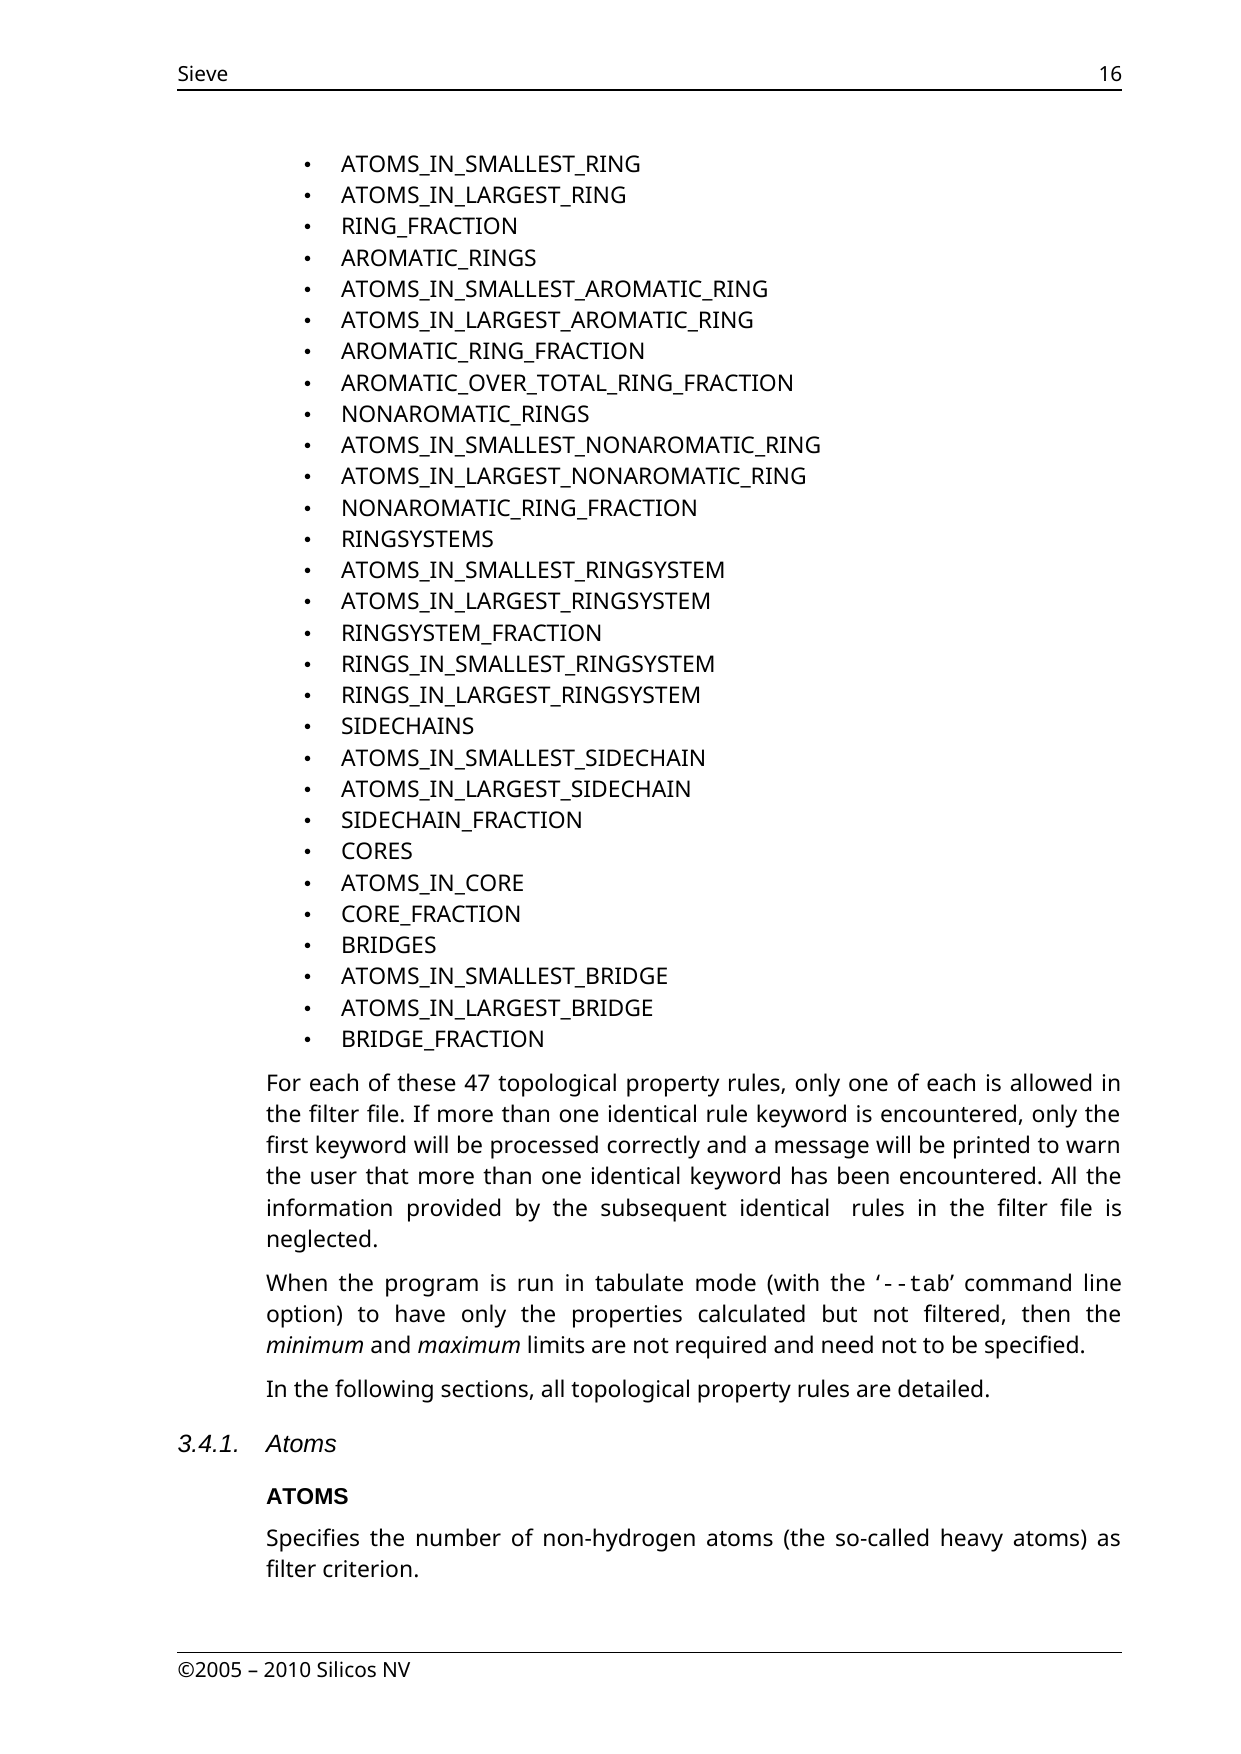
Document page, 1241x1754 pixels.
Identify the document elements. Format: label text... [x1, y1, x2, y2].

list ATOMS_IN_SMALLEST_SIDECHAIN [303, 741, 1122, 773]
list AROMATIC_RINGS [303, 241, 1122, 273]
list NONAROMATIC_RINGS [303, 398, 1122, 429]
list BRIDGES [303, 929, 1122, 960]
list ATOMS_IN_SMALLEST_RINGSYSTEM [303, 554, 1122, 585]
list AROMATIC_OVER_TOTAL_RING_FRACTION [303, 366, 1122, 398]
list ATOMS_IN_LARGEST_SIDECHAIN [303, 773, 1122, 804]
list RINGS_IN_SMALLEST_RINGSYSTEM [303, 648, 1122, 679]
list SIDECHAIN_FRACTION [303, 804, 1122, 835]
text For each of these 47 topological property rules, only one of each is allowed in the filter file. If more than one identical rule keyword is encountered, only the first keyword will be processed correctly and a message will be printed to warn the user that more than one identical keyword has been encountered. All the information provided by the subsequent identical rules in the filter file is neglected. [266, 1066, 1122, 1254]
list ATOMS_IN_LARGEST_AROMATIC_RING [303, 304, 1122, 335]
text In the following sections, all topological property rules are detailed. [266, 1373, 1122, 1404]
list RING_FRACTION [303, 210, 1122, 241]
list NONAROMATIC_RING_FRACTION [303, 491, 1122, 523]
list ATOMS_IN_CORE [303, 866, 1122, 898]
text When the program is run in tabulate mode (with the ‘--tab’ command line option) to have only the properties calculated but not filtered, then the minimum and maximum limits are not required and need not to be specified. [266, 1267, 1122, 1360]
list AROMATIC_RING_FRACTION [303, 335, 1122, 366]
subtitle ATOMS [266, 1483, 1122, 1509]
text Specifies the number of non-hydrogen atoms (the so-called heavy atoms) as filter criterion. [266, 1522, 1122, 1584]
list ATOMS_IN_LARGEST_RINGSYSTEM [303, 585, 1122, 616]
list CORES [303, 835, 1122, 866]
list RINGSYSTEM_FRACTION [303, 616, 1122, 648]
list SIDECHAINS [303, 710, 1122, 741]
list RINGSYSTEMS [303, 523, 1122, 554]
list BRIDGE_FRACTION [303, 1023, 1122, 1054]
list ATOMS_IN_LARGEST_NONAROMATIC_RING [303, 460, 1122, 491]
list ATOMS_IN_SMALLEST_AROMATIC_RING [303, 273, 1122, 304]
subtitle Atoms [177, 1429, 1122, 1458]
list ATOMS_IN_SMALLEST_NONAROMATIC_RING [303, 429, 1122, 460]
list ATOMS_IN_SMALLEST_BRIDGE [303, 960, 1122, 991]
list RINGS_IN_LARGEST_RINGSYSTEM [303, 679, 1122, 710]
list ATOMS_IN_SMALLEST_RING [303, 148, 1122, 179]
list ATOMS_IN_LARGEST_BRIDGE [303, 991, 1122, 1023]
list CORE_FRACTION [303, 898, 1122, 929]
list ATOMS_IN_LARGEST_RING [303, 179, 1122, 210]
